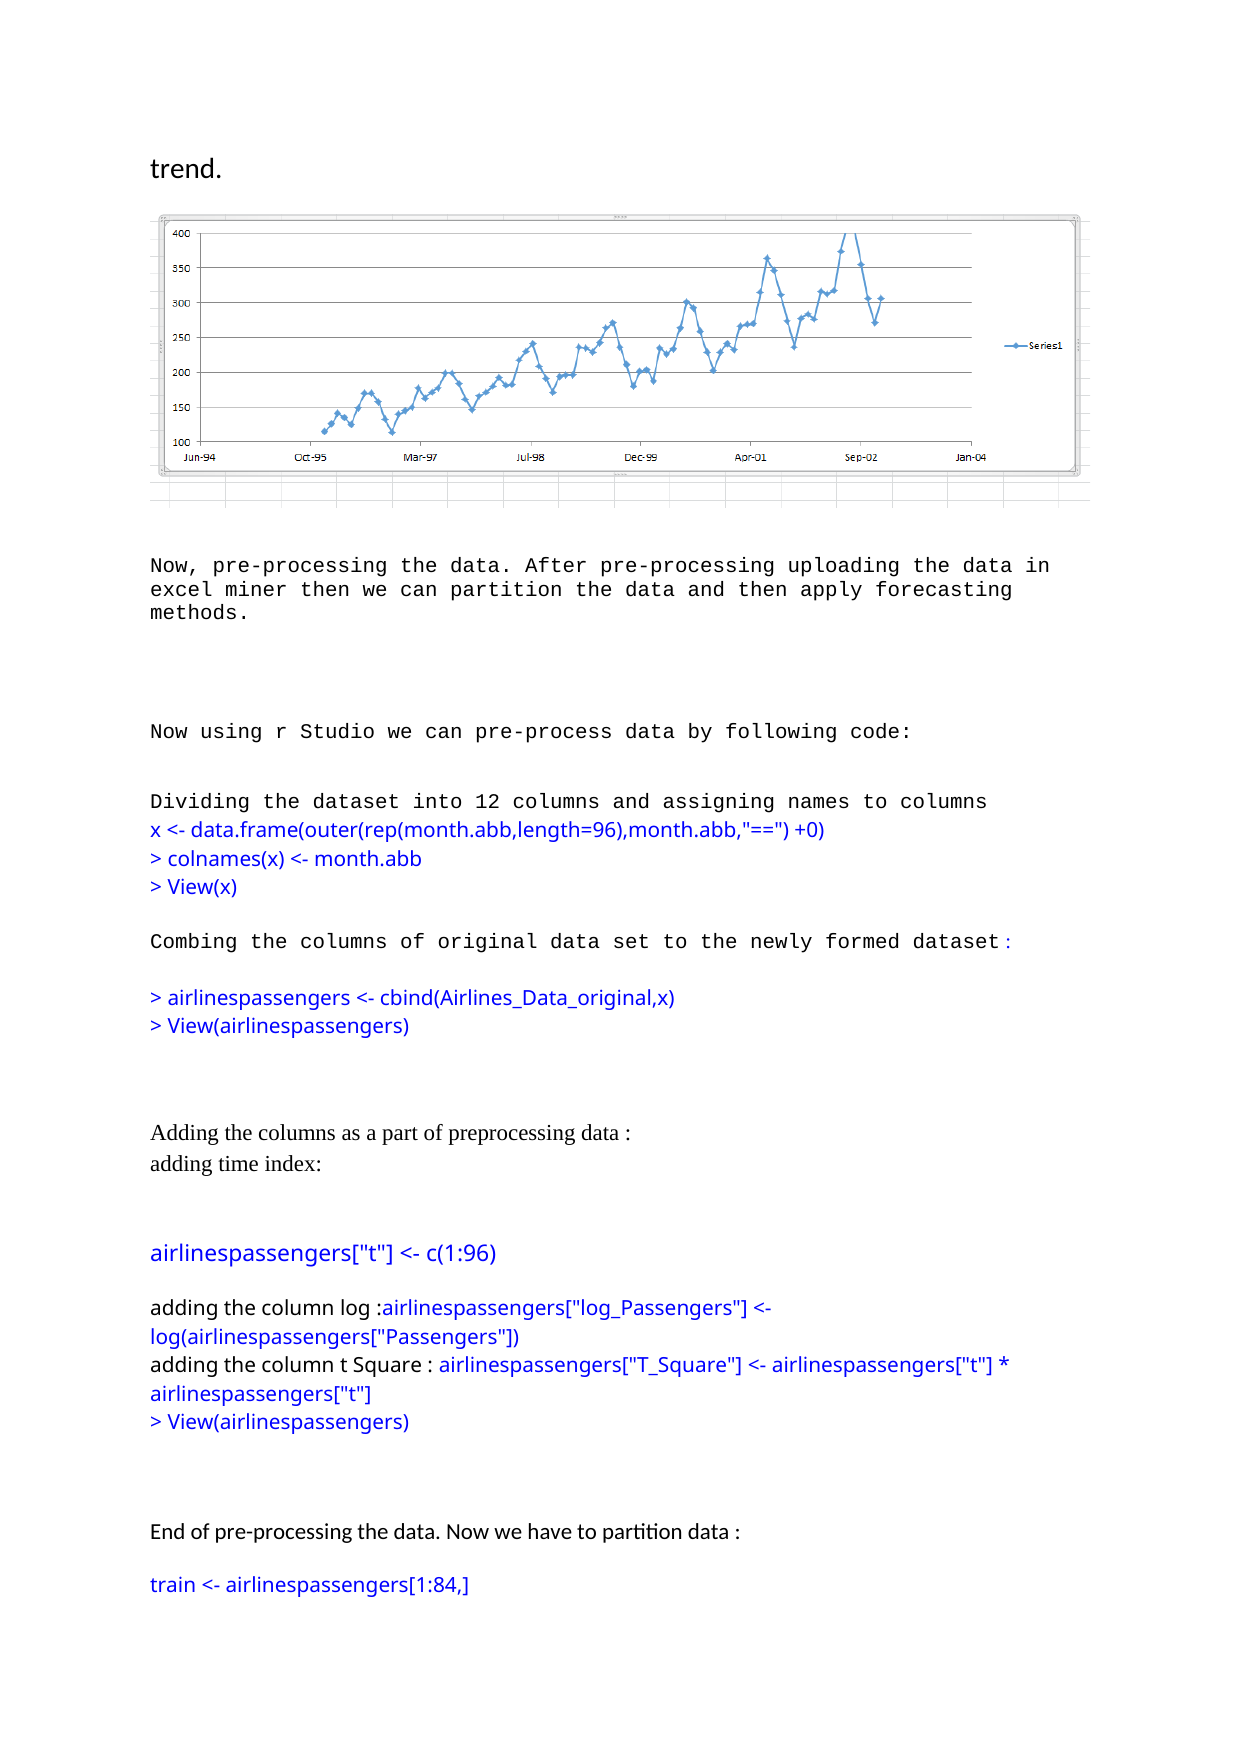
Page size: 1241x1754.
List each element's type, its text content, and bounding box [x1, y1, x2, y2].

text > View(x) Combing the columns of original data set to the newly formed dataset : [150, 872, 1090, 955]
text Now, pre-processing the data. After pre-processing uploading the data in excel miner then we can partition the data and then apply forecasting methods. [150, 508, 1090, 721]
text train <- airlinespassengers[1:84,] [150, 1570, 1090, 1598]
text Now using r Studio we can pre-process data by following code: [150, 721, 1090, 768]
text > View(airlinespassengers) [150, 1407, 1090, 1436]
text > colnames(x) <- month.abb [150, 844, 1090, 872]
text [150, 150, 1090, 214]
text End of pre-processing the data. Now we have to partition data : [150, 1517, 1090, 1545]
text Dividing the dataset into 12 columns and assigning names to columns x <- data.frame(outer(rep(month.abb,length=96),month.abb,"==") +0) [150, 792, 1090, 844]
text > View(airlinespassengers) [150, 1012, 1090, 1040]
text > airlinespassengers <- cbind(Airlines_Data_original,x) [150, 983, 1090, 1012]
text Adding the columns as a part of preprocessing data : adding time index: [150, 1119, 1090, 1176]
picture [150, 214, 1091, 508]
text adding the column t Square : airlinespassengers["T_Square"] <- airlinespassengers["t"] * airlinespassengers["t"] [150, 1350, 1090, 1407]
text airlinespassengers["t"] <- c(1:96) [150, 1201, 1090, 1268]
text adding the column log :airlinespassengers["log_Passengers"] <- log(airlinespassengers["Passengers"]) [150, 1293, 1090, 1350]
